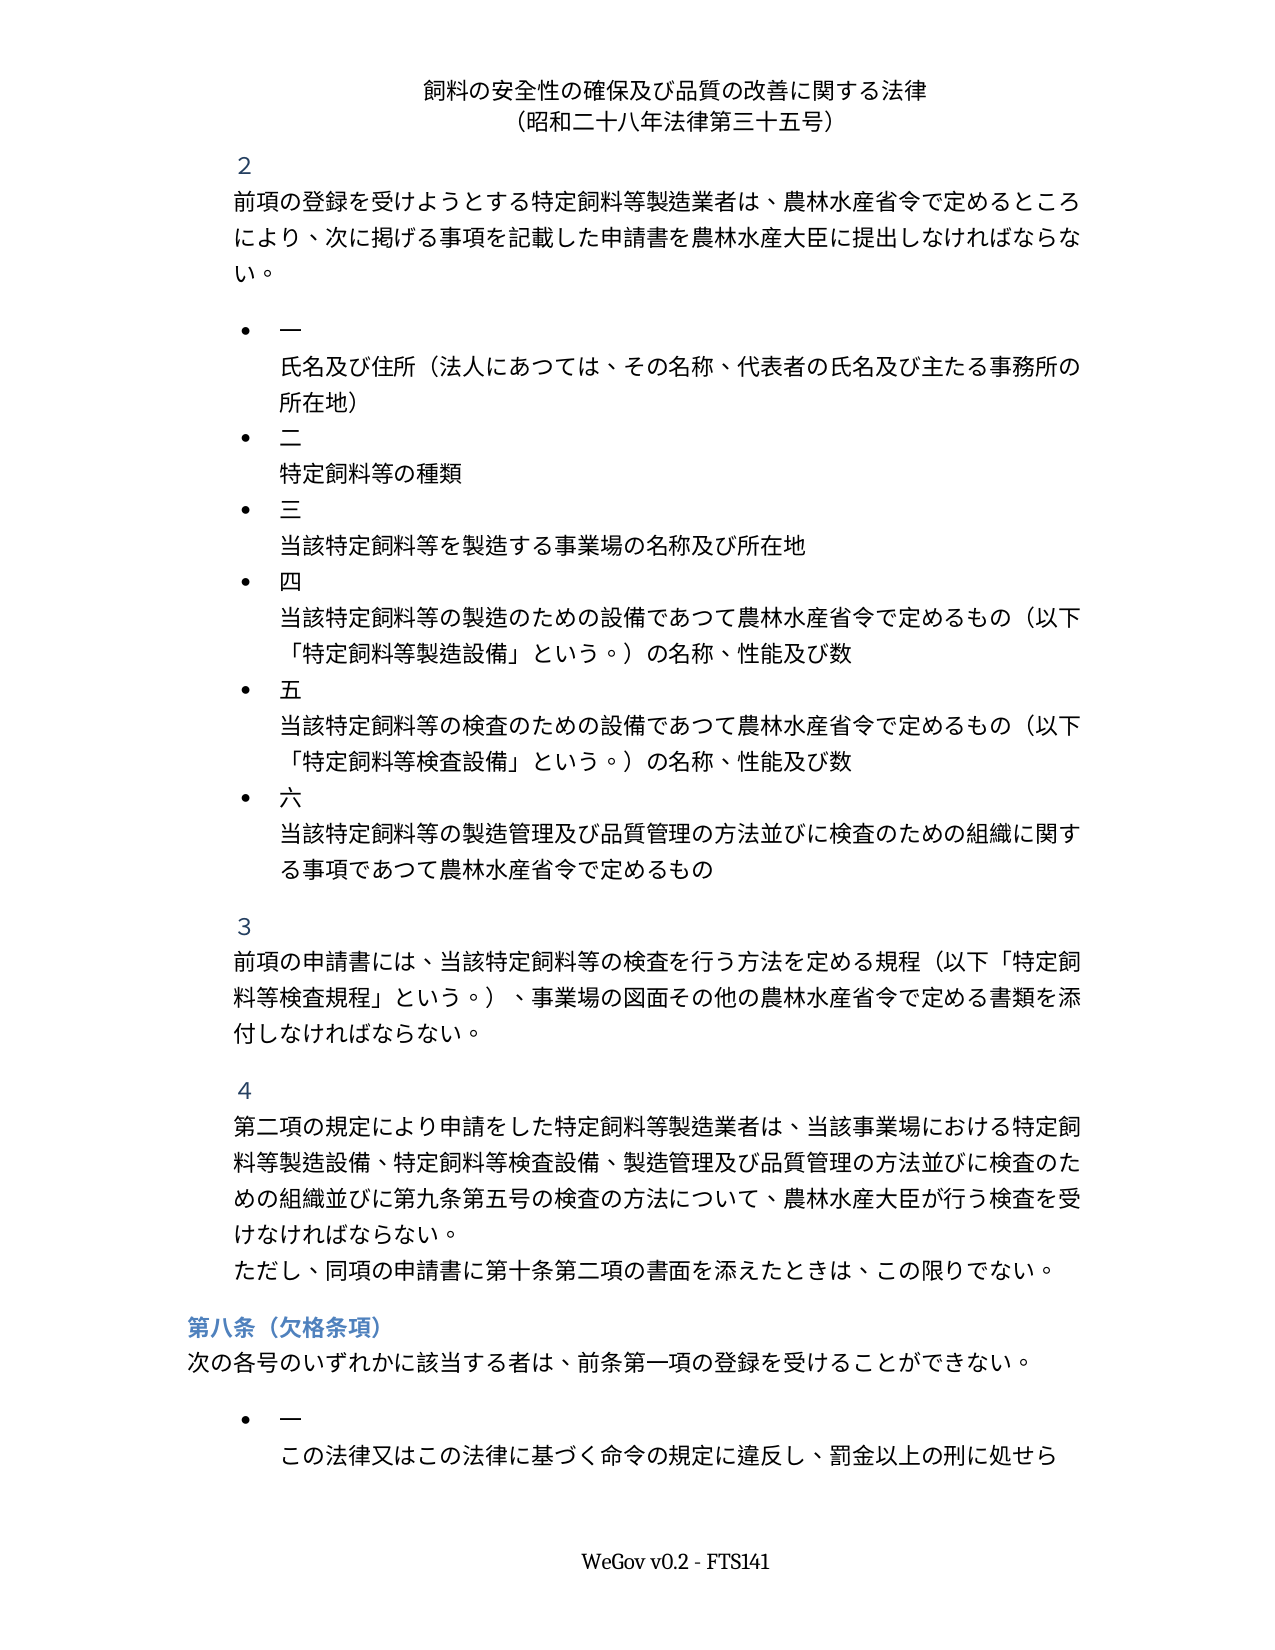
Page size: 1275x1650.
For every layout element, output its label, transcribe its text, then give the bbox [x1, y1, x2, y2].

list 二 特定飼料等の種類 [242, 422, 1087, 489]
subtitle ２ [233, 150, 1087, 181]
subtitle ３ [233, 910, 1087, 942]
list 一 この法律又はこの法律に基づく命令の規定に違反し、罰金以上の刑に処せられ、その執行を終わり、又は執行を受けることがなくなつた日から二年を経過しない者 [242, 1404, 1087, 1471]
list 三 当該特定飼料等を製造する事業場の名称及び所在地 [242, 494, 1087, 561]
subtitle ４ [233, 1075, 1087, 1106]
text 次の各号のいずれかに該当する者は、前条第一項の登録を受けることができない。 [187, 1347, 1087, 1379]
list 四 当該特定飼料等の製造のための設備であつて農林水産省令で定めるもの（以下「特定飼料等製造設備」という。）の名称、性能及び数 [242, 566, 1087, 669]
list 一 氏名及び住所（法人にあつては、その名称、代表者の氏名及び主たる事務所の所在地） [242, 314, 1087, 418]
list 五 当該特定飼料等の検査のための設備であつて農林水産省令で定めるもの（以下「特定飼料等検査設備」という。）の名称、性能及び数 [242, 674, 1087, 777]
subtitle 第八条（欠格条項） [187, 1311, 1087, 1343]
text 第二項の規定により申請をした特定飼料等製造業者は、当該事業場における特定飼料等製造設備、特定飼料等検査設備、製造管理及び品質管理の方法並びに検査のための組織並びに第九条第五号の検査の方法について、農林水産大臣が行う検査を受けなければならない。 ただし、同項の申請書に第十条第二項の書面を添えたときは、この限りでない。 [233, 1111, 1087, 1286]
text 前項の申請書には、当該特定飼料等の検査を行う方法を定める規程（以下「特定飼料等検査規程」という。）、事業場の図面その他の農林水産省令で定める書類を添付しなければならない。 [233, 946, 1087, 1049]
list 六 当該特定飼料等の製造管理及び品質管理の方法並びに検査のための組織に関する事項であつて農林水産省令で定めるもの [242, 782, 1087, 885]
text 前項の登録を受けようとする特定飼料等製造業者は、農林水産省令で定めるところにより、次に掲げる事項を記載した申請書を農林水産大臣に提出しなければならない。 [233, 186, 1087, 289]
